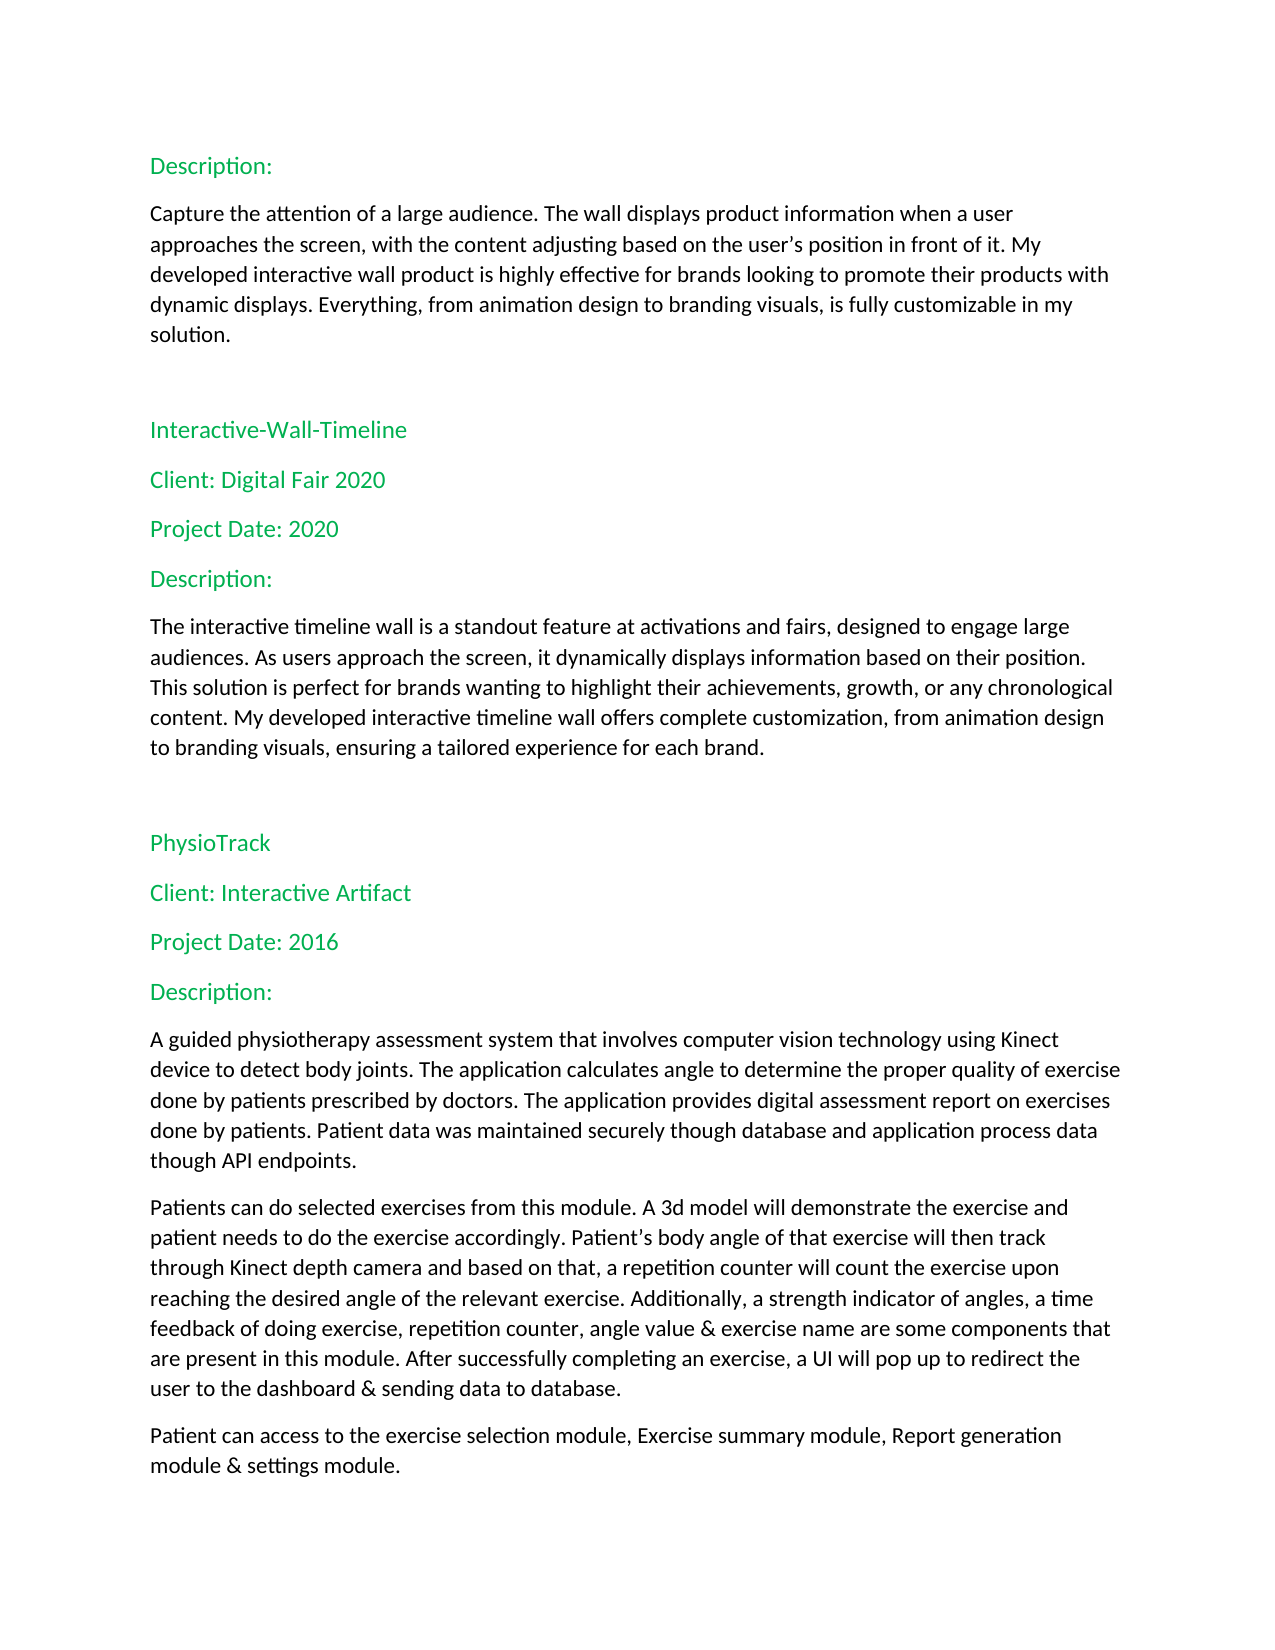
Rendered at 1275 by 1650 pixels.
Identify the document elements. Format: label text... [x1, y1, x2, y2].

text Description: [150, 976, 1125, 1006]
text The interactive timeline wall is a standout feature at activations and fairs, designed to engage large audiences. As users approach the screen, it dynamically displays information based on their position. This solution is perfect for brands wanting to highlight their achievements, growth, or any chronological content. My developed interactive timeline wall offers complete customization, from animation design to branding visuals, ensuring a tailored experience for each brand. [150, 612, 1125, 761]
text Project Date: 2020 [150, 513, 1125, 544]
text Client: Interactive Artifact [150, 877, 1125, 907]
text Description: [150, 563, 1125, 593]
text Patient can access to the exercise selection module, Exercise summary module, Report generation module & settings module. [150, 1421, 1125, 1479]
text A guided physiotherapy assessment system that involves computer vision technology using Kinect device to detect body joints. The application calculates angle to determine the proper quality of exercise done by patients prescribed by doctors. The application provides digital assessment report on exercises done by patients. Patient data was maintained securely though database and application process data though API endpoints. [150, 1025, 1125, 1174]
text PhysioTrack [150, 827, 1125, 858]
text Interactive-Wall-Timeline [150, 414, 1125, 445]
text Description: [150, 150, 1125, 181]
text Patients can do selected exercises from this module. A 3d model will demonstrate the exercise and patient needs to do the exercise accordingly. Patient’s body angle of that exercise will then track through Kinect depth camera and based on that, a repetition counter will count the exercise upon reaching the desired angle of the relevant exercise. Additionally, a strength indicator of angles, a time feedback of doing exercise, repetition counter, angle value & exercise name are some components that are present in this module. After successfully completing an exercise, a UI will pop up to redirect the user to the dashboard & sending data to database. [150, 1193, 1125, 1402]
text Client: Digital Fair 2020 [150, 464, 1125, 494]
text Capture the attention of a large audience. The wall displays product information when a user approaches the screen, with the content adjusting based on the user’s position in front of it. My developed interactive wall product is highly effective for brands looking to promote their products with dynamic displays. Everything, from animation design to branding visuals, is fully customizable in my solution. [150, 199, 1125, 348]
text Project Date: 2016 [150, 926, 1125, 957]
